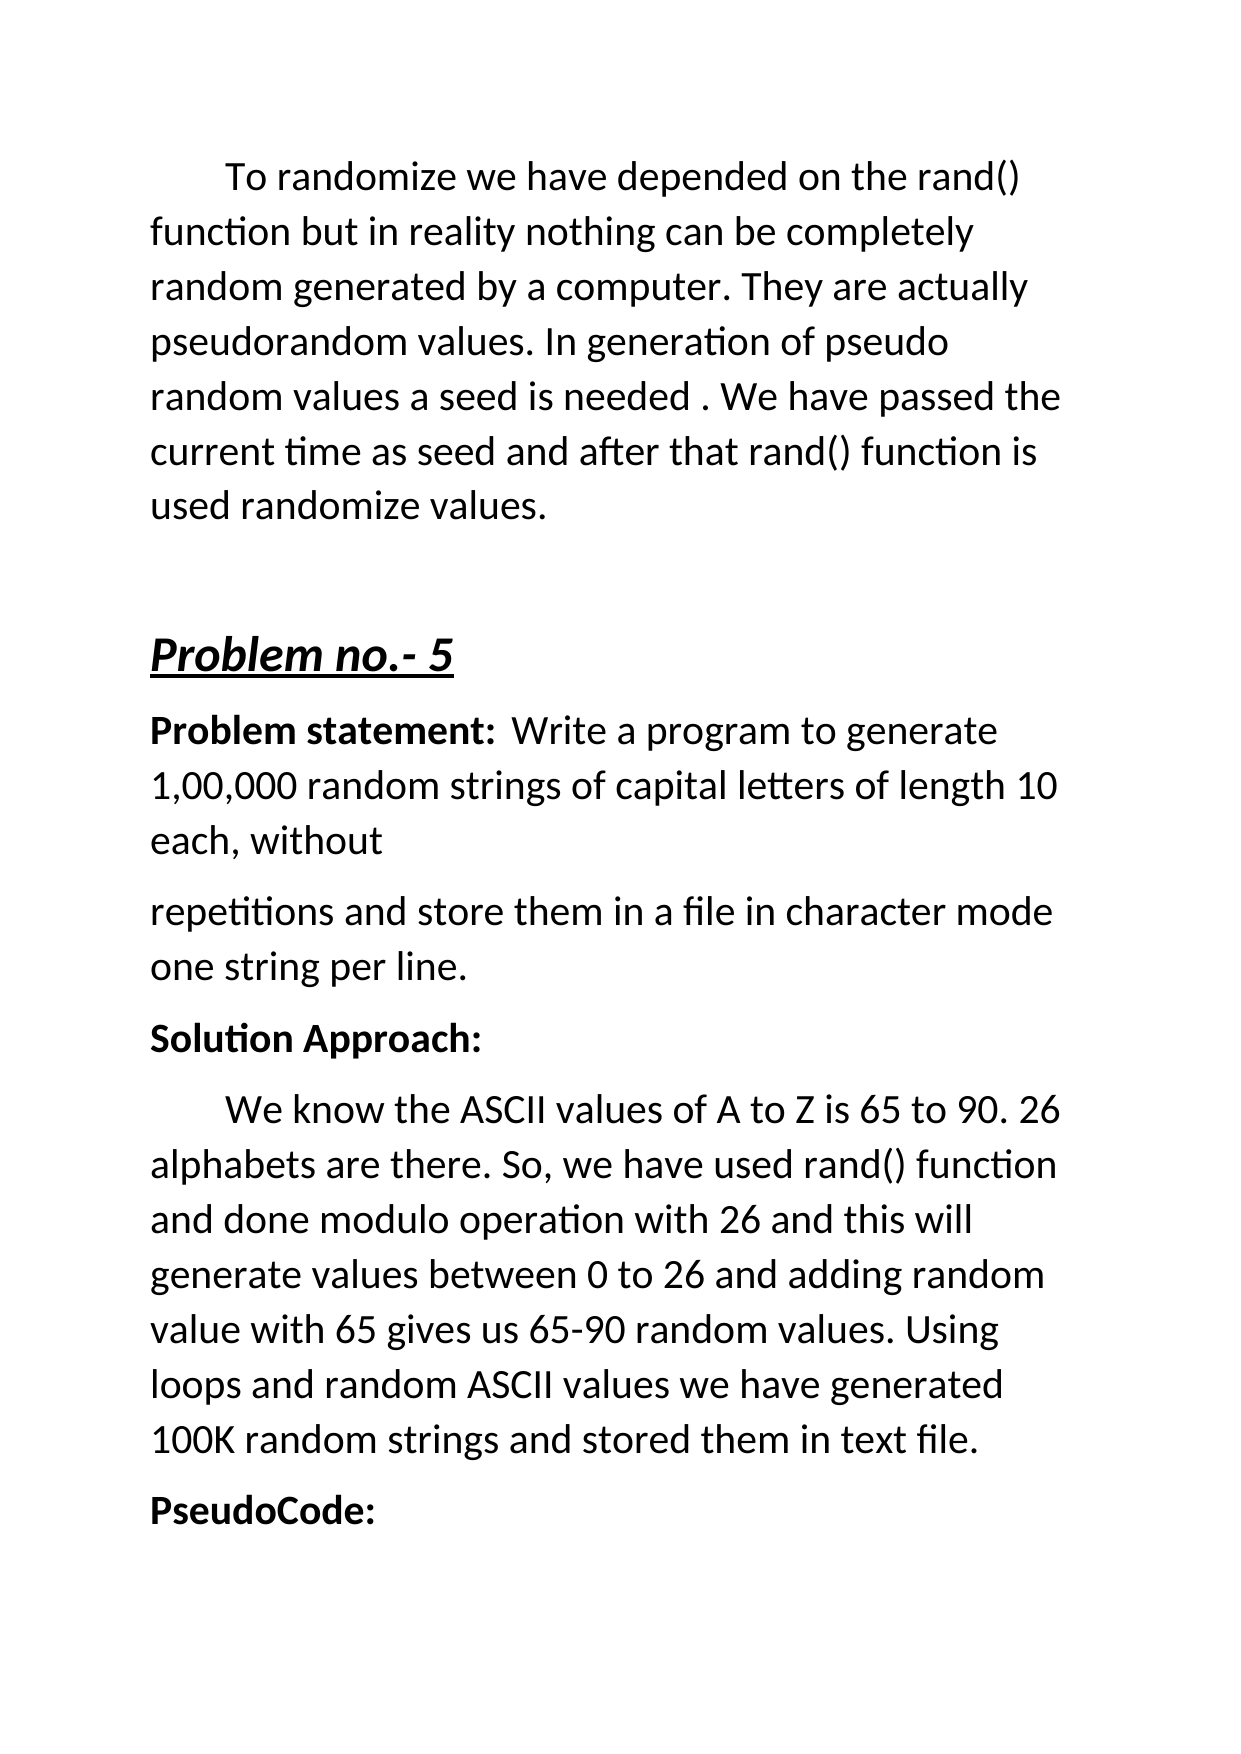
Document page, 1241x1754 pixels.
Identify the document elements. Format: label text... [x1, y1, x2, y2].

text Problem no.- 5 [150, 622, 1090, 683]
text Problem statement: Write a program to generate 1,00,000 random strings of capital letters of length 10 each, without [150, 704, 1090, 864]
text To randomize we have depended on the rand() function but in reality nothing can be completely random generated by a computer. They are actually pseudorandom values. In generation of pseudo random values a seed is needed . We have passed the current time as seed and after that rand() function is used randomize values. [150, 150, 1090, 530]
text repetitions and store them in a file in character mode one string per line. [150, 885, 1090, 991]
text PseudoCode: [150, 1484, 1090, 1535]
text We know the ASCII values of A to Z is 65 to 90. 26 alphabets are there. So, we have used rand() function and done modulo operation with 26 and this will generate values between 0 to 26 and adding random value with 65 gives us 65-90 random values. Using loops and random ASCII values we have generated 100K random strings and stored them in text file. [150, 1083, 1090, 1463]
text Solution Approach: [150, 1012, 1090, 1062]
